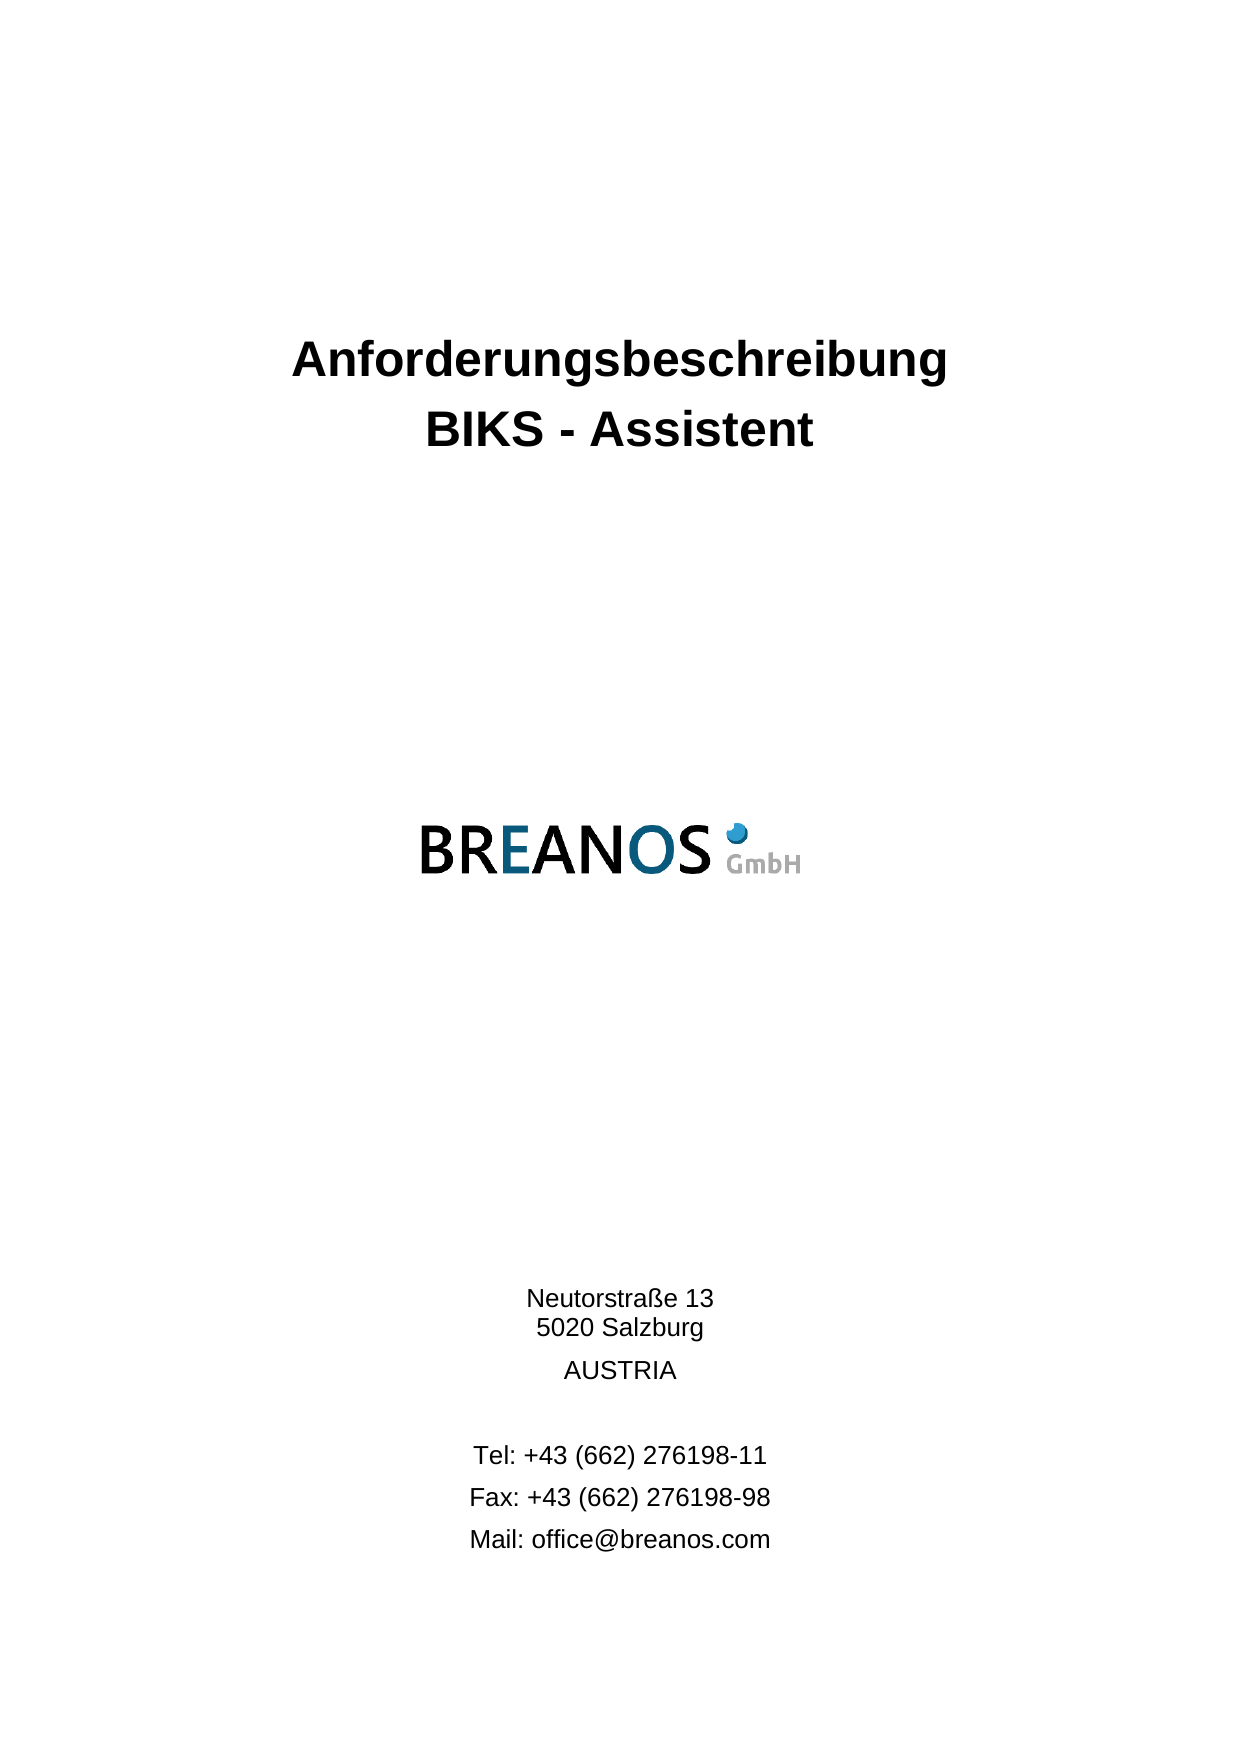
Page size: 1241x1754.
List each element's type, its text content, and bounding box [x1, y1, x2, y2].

text Neutorstraße 13 5020 Salzburg [148, 1283, 1093, 1342]
text Mail: office@breanos.com [148, 1524, 1093, 1554]
title BIKS - Assistent [148, 400, 1093, 457]
picture [396, 808, 845, 889]
text Tel: +43 (662) 276198-11 [148, 1440, 1093, 1469]
text Fax: +43 (662) 276198-98 [148, 1482, 1093, 1512]
title Anforderungsbeschreibung [148, 330, 1093, 387]
text AUSTRIA [148, 1355, 1093, 1385]
